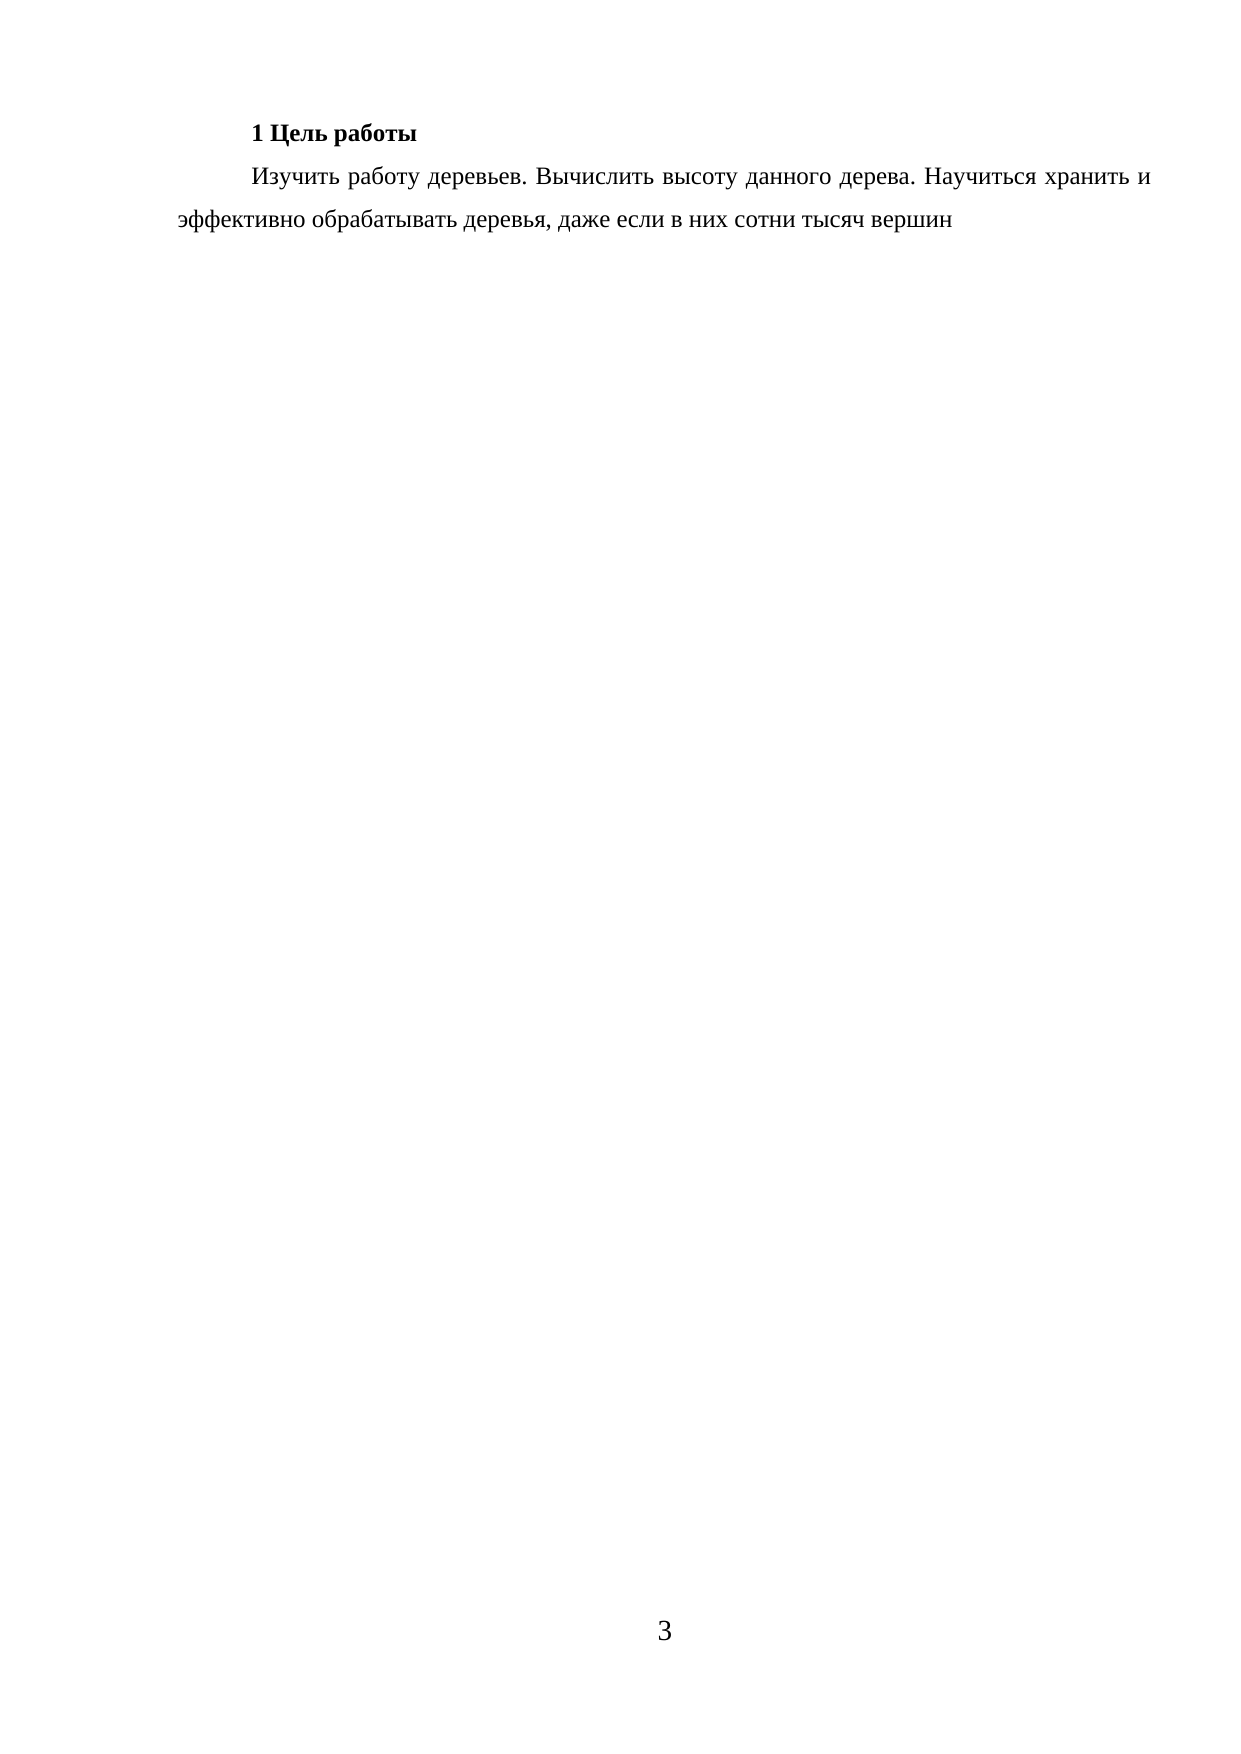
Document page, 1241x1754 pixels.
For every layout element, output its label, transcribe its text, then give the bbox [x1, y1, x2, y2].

text 1 Цель работы [177, 118, 1152, 147]
text Изучить работу деревьев. Вычислить высоту данного дерева. Научиться хранить и эффективно обрабатывать деревья, даже если в них сотни тысяч вершин [177, 161, 1152, 233]
